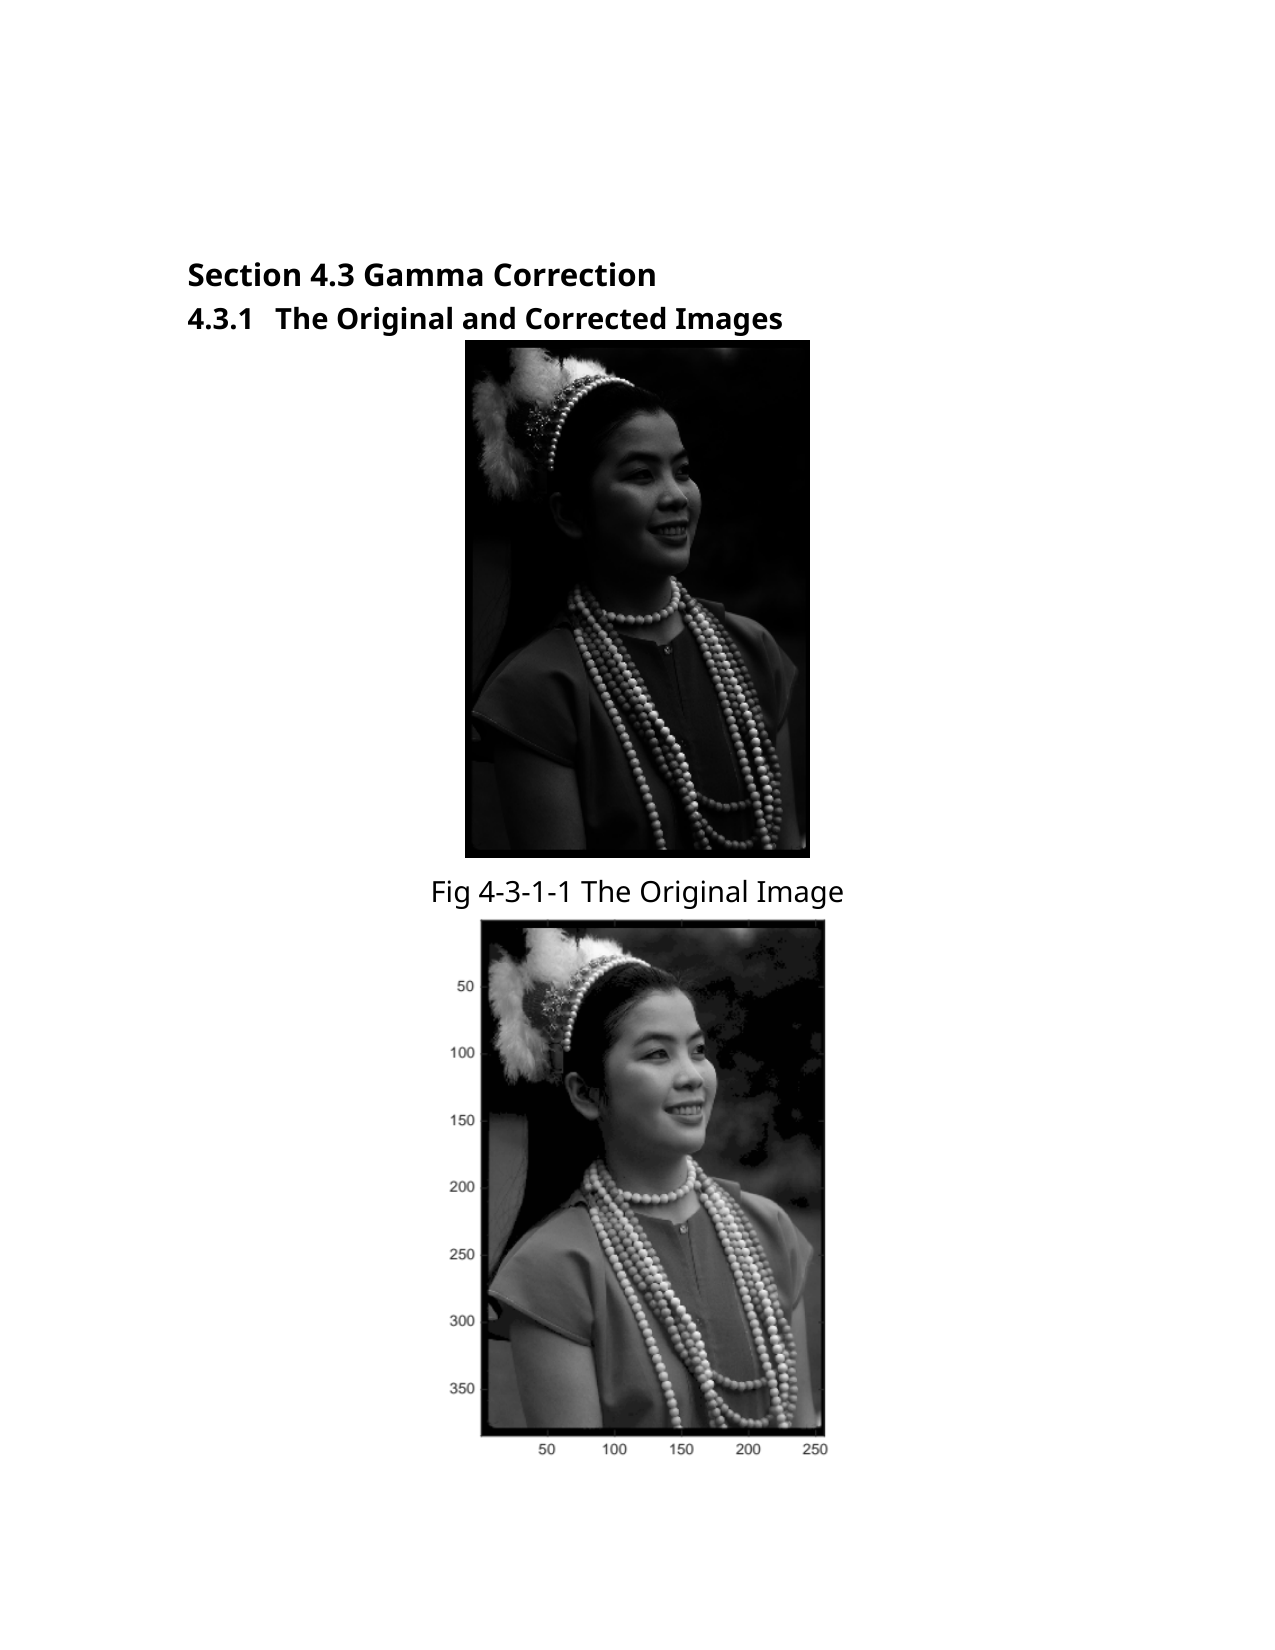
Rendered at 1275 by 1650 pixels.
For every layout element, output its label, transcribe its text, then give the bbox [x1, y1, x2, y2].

text Fig 4-3-1-1 The Original Image [187, 869, 1087, 913]
picture [465, 340, 810, 858]
text Section 4.3 Gamma Correction [187, 252, 1087, 296]
text 4.3.1 The Original and Corrected Images [187, 296, 1087, 340]
